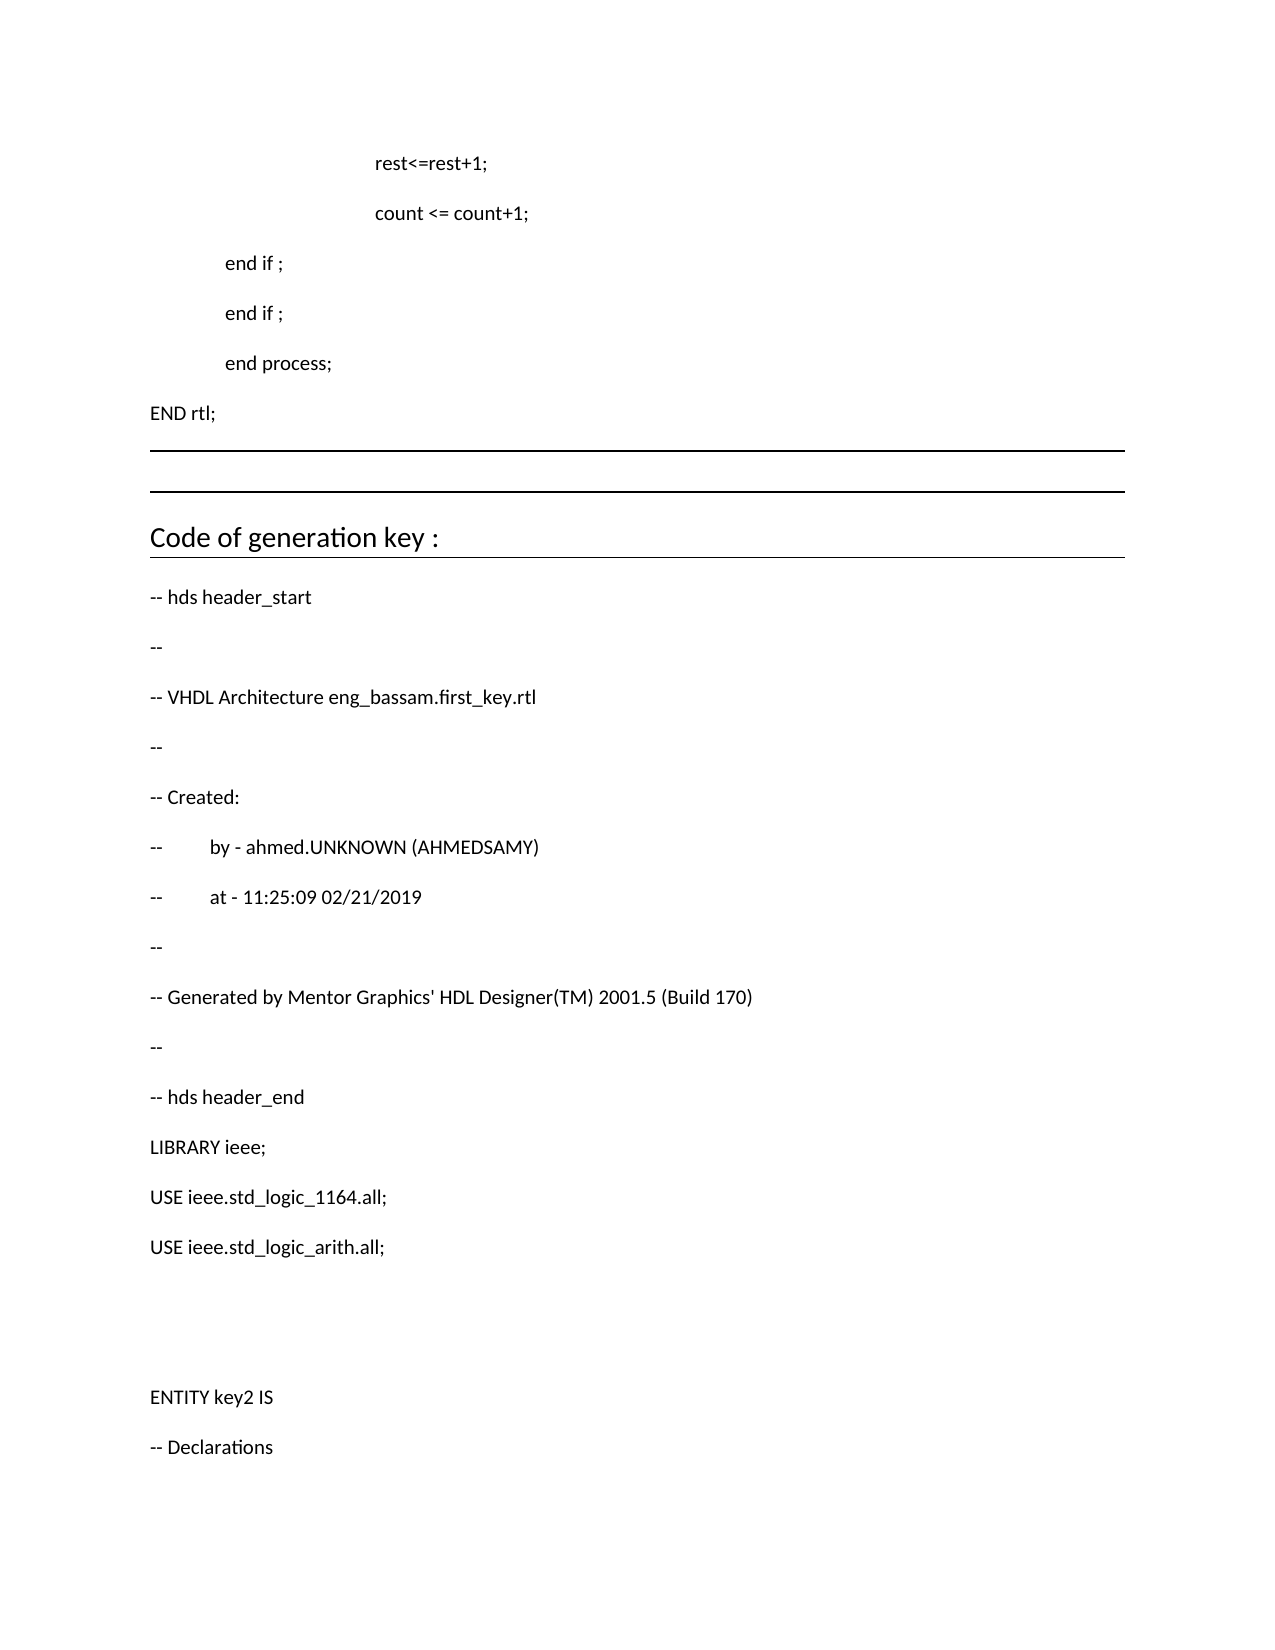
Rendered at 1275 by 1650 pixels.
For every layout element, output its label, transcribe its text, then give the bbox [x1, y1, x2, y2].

text -- [150, 734, 1125, 760]
text -- [150, 934, 1125, 960]
text -- at - 11:25:09 02/21/2019 [150, 884, 1125, 910]
text -- hds header_start [150, 584, 1125, 610]
text count <= count+1; [150, 200, 1125, 225]
text LIBRARY ieee; [150, 1134, 1125, 1160]
text -- Created: [150, 784, 1125, 810]
text Code of generation key : [150, 519, 1125, 557]
text -- hds header_end [150, 1084, 1125, 1110]
text ENTITY key2 IS [150, 1384, 1125, 1410]
text rest<=rest+1; [150, 150, 1125, 175]
text END rtl; [150, 400, 1125, 425]
text USE ieee.std_logic_arith.all; [150, 1234, 1125, 1260]
text -- VHDL Architecture eng_bassam.first_key.rtl [150, 684, 1125, 710]
text USE ieee.std_logic_1164.all; [150, 1184, 1125, 1210]
text end process; [150, 350, 1125, 375]
text -- [150, 634, 1125, 660]
text end if ; [150, 300, 1125, 325]
text end if ; [150, 250, 1125, 275]
text -- Generated by Mentor Graphics' HDL Designer(TM) 2001.5 (Build 170) [150, 984, 1125, 1010]
text -- [150, 1034, 1125, 1060]
text -- by - ahmed.UNKNOWN (AHMEDSAMY) [150, 834, 1125, 860]
text -- Declarations [150, 1434, 1125, 1460]
